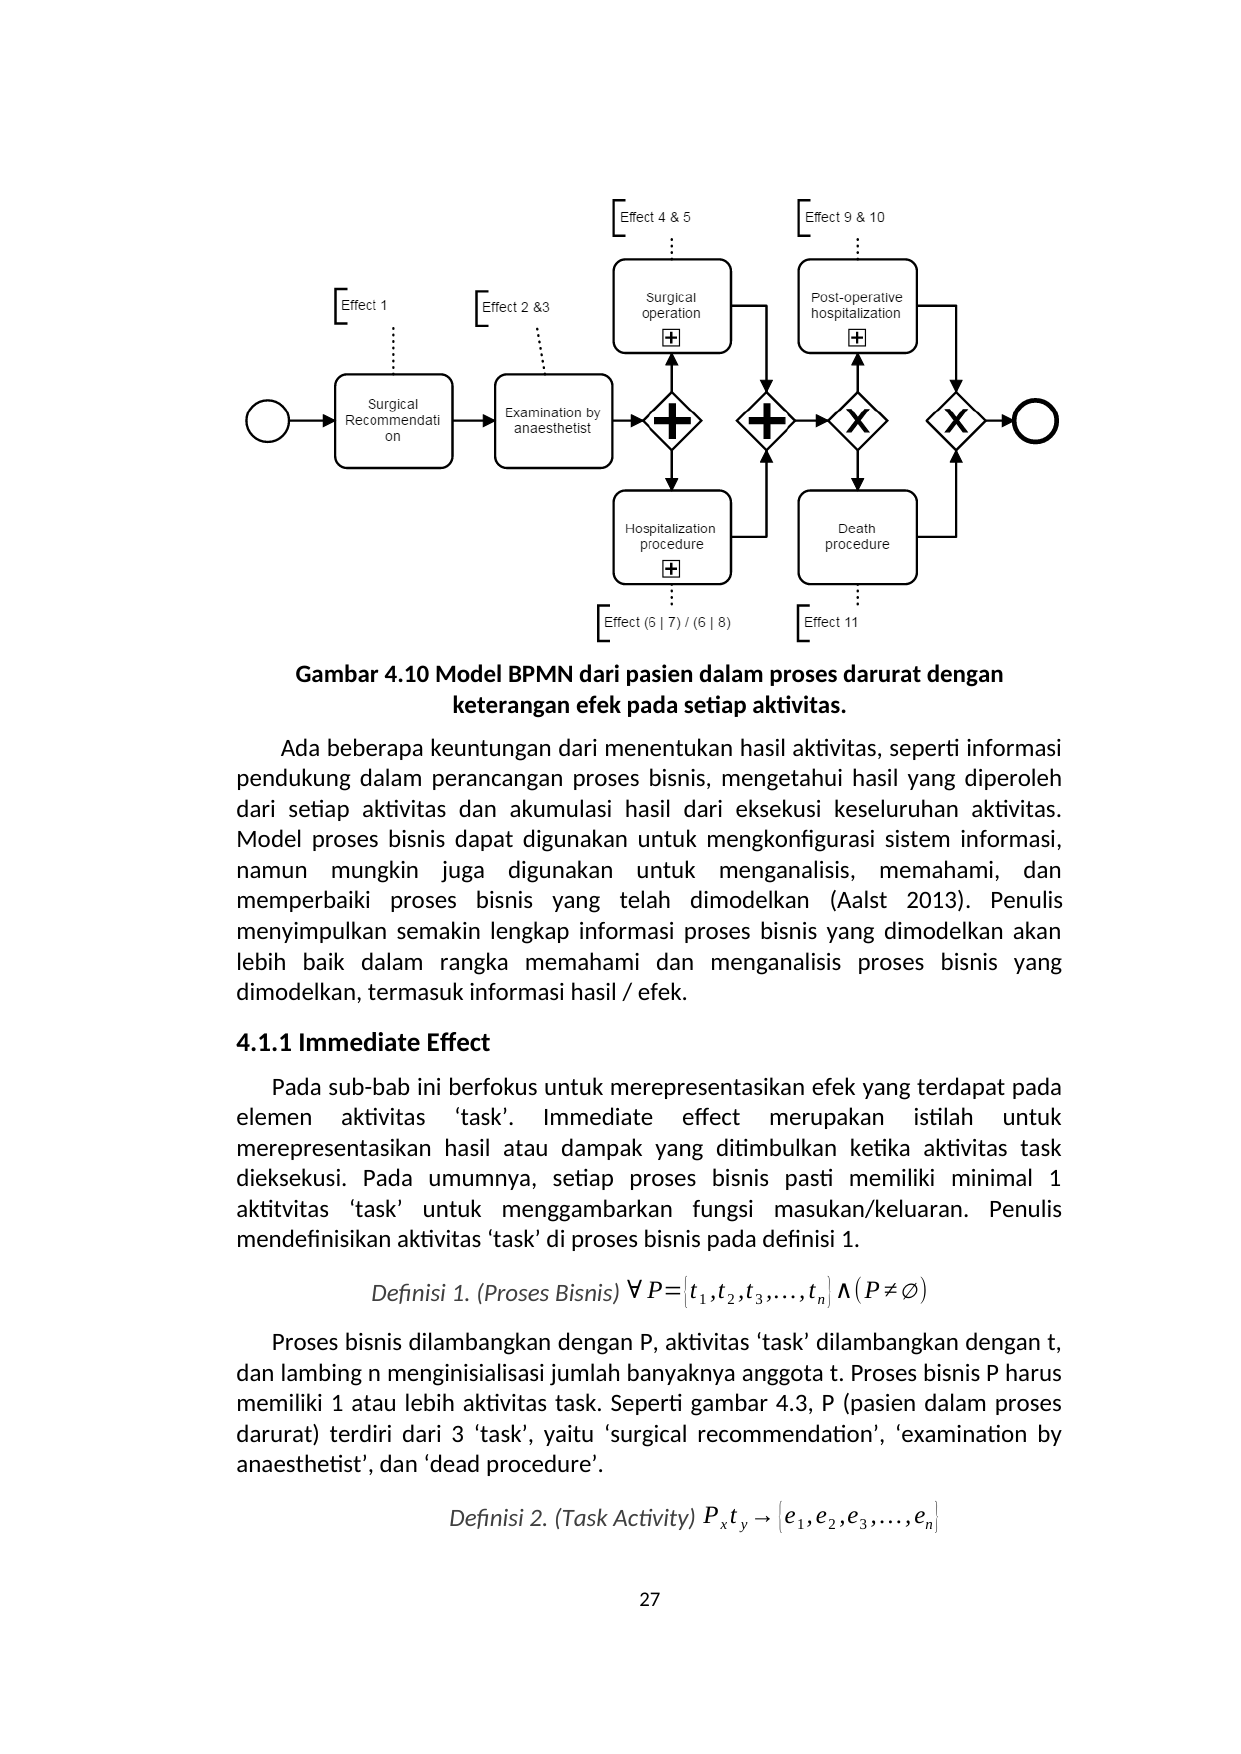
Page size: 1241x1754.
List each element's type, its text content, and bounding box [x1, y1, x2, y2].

text Pada sub-bab ini berfokus untuk merepresentasikan efek yang terdapat pada elemen aktivitas ‘task’. Immediate effect merupakan istilah untuk merepresentasikan hasil atau dampak yang ditimbulkan ketika aktivitas task dieksekusi. Pada umumnya, setiap proses bisnis pasti memiliki minimal 1 aktitvitas ‘task’ untuk menggambarkan fungsi masukan/keluaran. Penulis mendefinisikan aktivitas ‘task’ di proses bisnis pada definisi 1. [236, 1071, 1063, 1254]
text Definisi 1. (Proses Bisnis) [326, 1275, 973, 1309]
text Definisi 2. (Task Activity) [326, 1500, 1063, 1534]
subtitle Immediate Effect [236, 1026, 1063, 1058]
text Ada beberapa keuntungan dari menentukan hasil aktivitas, seperti informasi pendukung dalam perancangan proses bisnis, mengetahui hasil yang diperoleh dari setiap aktivitas dan akumulasi hasil dari eksekusi keseluruhan aktivitas. Model proses bisnis dapat digunakan untuk mengkonfigurasi sistem informasi, namun mungkin juga digunakan untuk menganalisis, memahami, dan memperbaiki proses bisnis yang telah dimodelkan (Aalst 2013). Penulis menyimpulkan semakin lengkap informasi proses bisnis yang dimodelkan akan lebih baik dalam rangka memahami dan menganalisis proses bisnis yang dimodelkan, termasuk informasi hasil / efek. [236, 732, 1063, 1007]
text Proses bisnis dilambangkan dengan P, aktivitas ‘task’ dilambangkan dengan t, dan lambing n menginisialisasi jumlah banyaknya anggota t. Proses bisnis P harus memiliki 1 atau lebih aktivitas task. Seperti gambar 4.3, P (pasien dalam proses darurat) terdiri dari 3 ‘task’, yaitu ‘surgical recommendation’, ‘examination by anaesthetist’, dan ‘dead procedure’. [236, 1326, 1063, 1479]
picture [236, 177, 1063, 646]
